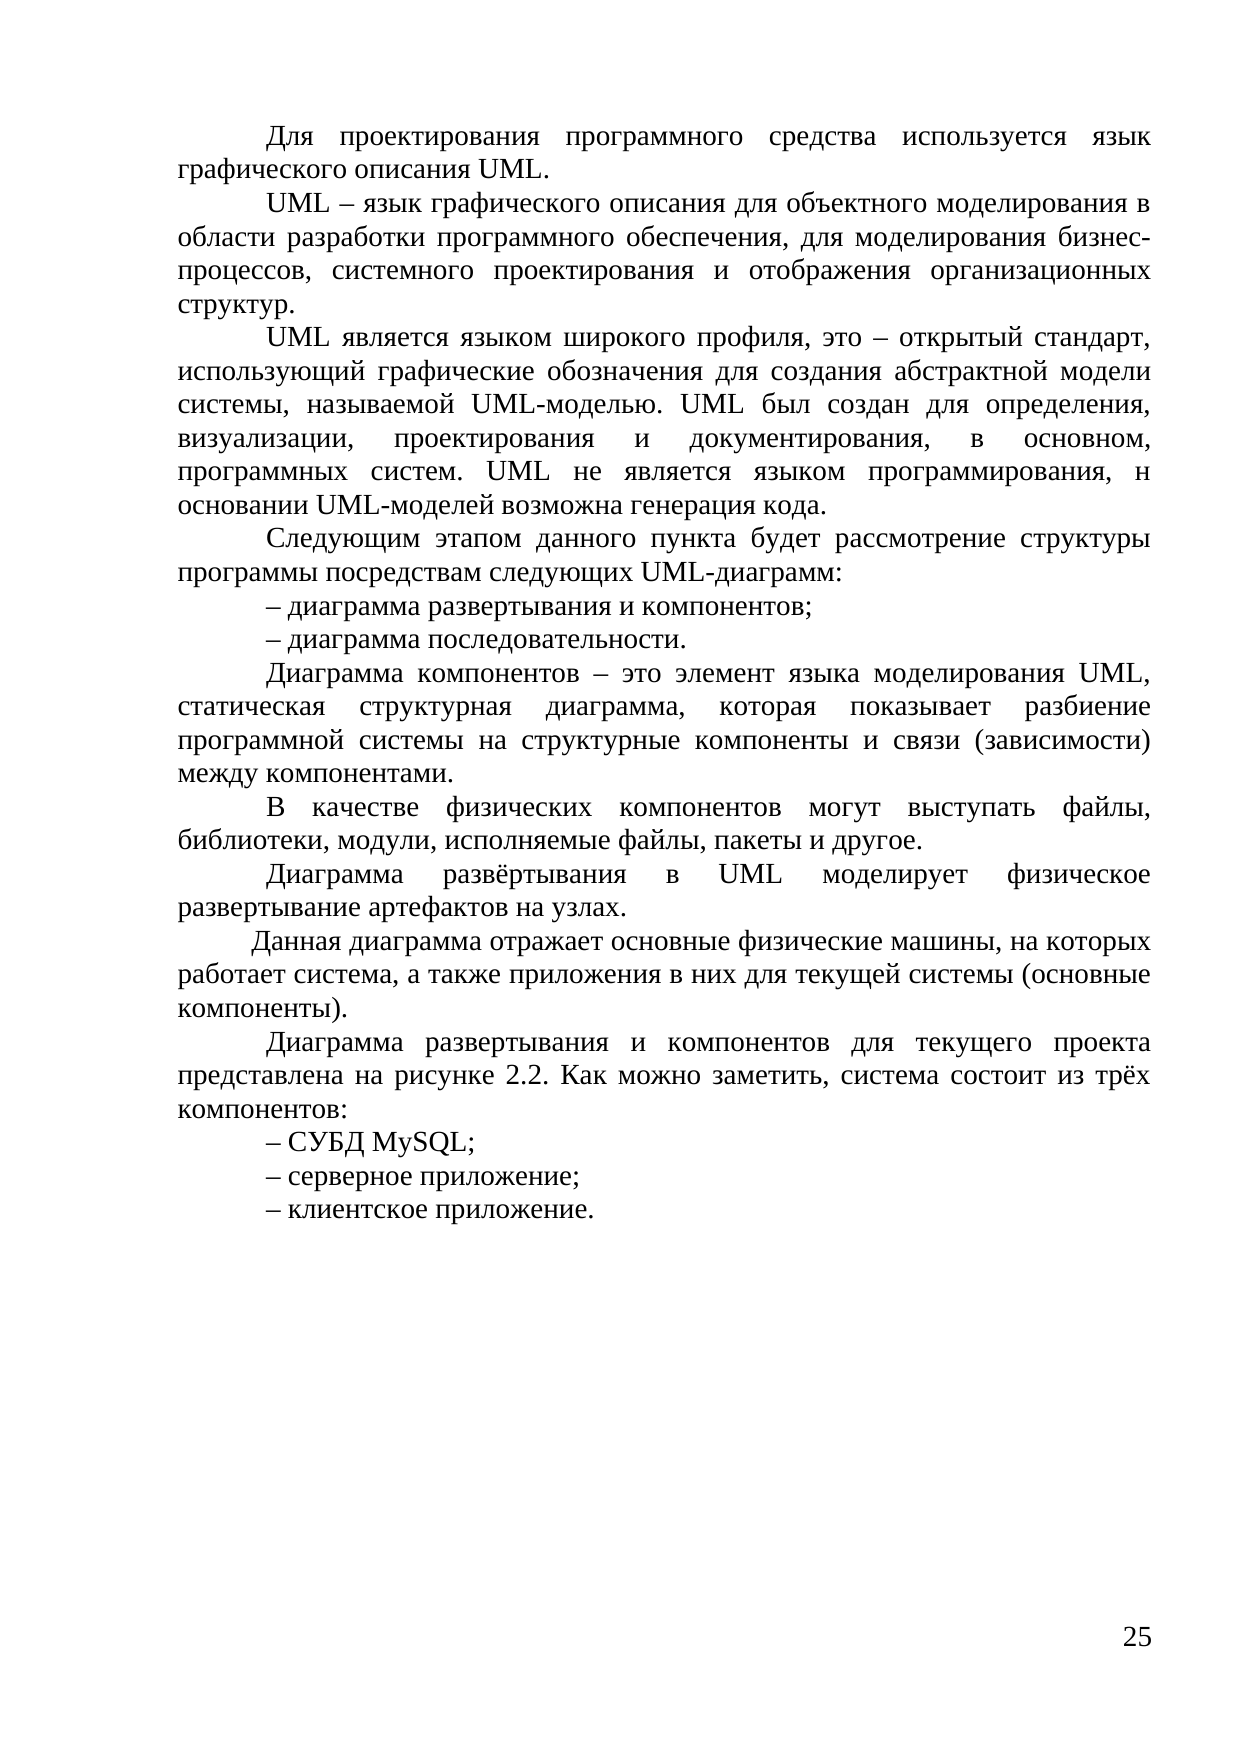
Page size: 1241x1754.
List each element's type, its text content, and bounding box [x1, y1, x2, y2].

text – СУБД MySQL; [177, 1124, 1152, 1158]
text Для проектирования программного средства используется язык графического описания UML. [177, 118, 1152, 185]
text – клиентское приложение. [177, 1191, 1152, 1225]
text Следующим этапом данного пункта будет рассмотрение структуры программы посредствам следующих UML-диаграмм: [177, 521, 1152, 588]
text – диаграмма развертывания и компонентов; [177, 588, 1152, 621]
text UML является языком широкого профиля, это – открытый стандарт, использующий графические обозначения для создания абстрактной модели системы, называемой UML-моделью. UML был создан для определения, визуализации, проектирования и документирования, в основном, программных систем. UML не является языком программирования, н основании UML-моделей возможна генерация кода. [177, 319, 1152, 521]
text В качестве физических компонентов могут выступать файлы, библиотеки, модули, исполняемые файлы, пакеты и другое. [177, 789, 1152, 856]
text – диаграмма последовательности. [177, 621, 1152, 655]
text Диаграмма компонентов – это элемент языка моделирования UML, статическая структурная диаграмма, которая показывает разбиение программной системы на структурные компоненты и связи (зависимости) между компонентами. [177, 655, 1152, 789]
text – серверное приложение; [177, 1158, 1152, 1191]
text Диаграмма развертывания и компонентов для текущего проекта представлена на рисунке 2.2. Как можно заметить, система состоит из трёх компонентов: [177, 1024, 1152, 1124]
text Диаграмма развёртывания в UML моделирует физическое развертывание артефактов на узлах. [177, 856, 1152, 923]
text UML – язык графического описания для объектного моделирования в области разработки программного обеспечения, для моделирования бизнес-процессов, системного проектирования и отображения организационных структур. [177, 185, 1152, 319]
text Данная диаграмма отражает основные физические машины, на которых работает система, а также приложения в них для текущей системы (основные компоненты). [177, 923, 1152, 1024]
